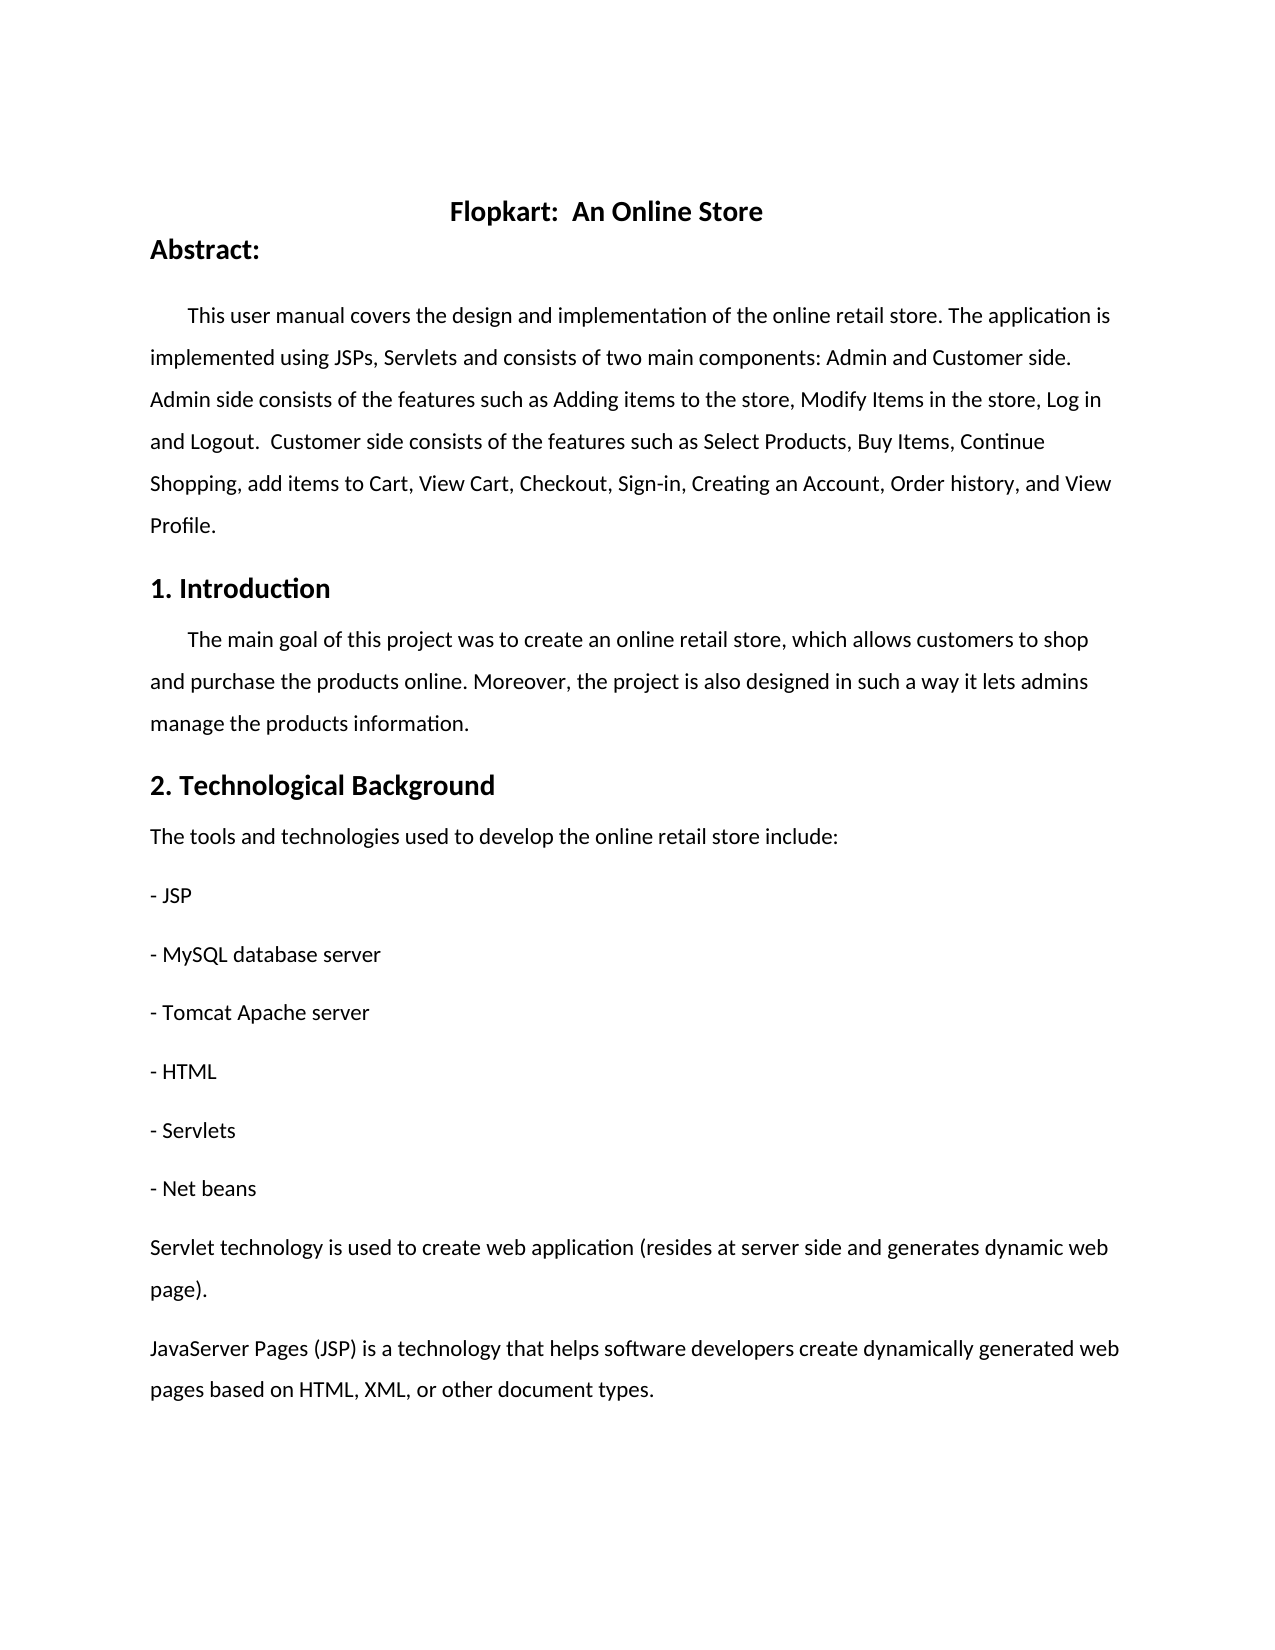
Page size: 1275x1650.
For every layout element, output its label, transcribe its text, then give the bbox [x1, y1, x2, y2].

text - Servlets [150, 1116, 1125, 1144]
text The tools and technologies used to develop the online retail store include: [150, 822, 1125, 851]
text 1. Introduction [150, 570, 1125, 605]
text - Net beans [150, 1174, 1125, 1202]
text - MySQL database server [150, 940, 1125, 968]
text - HTML [150, 1057, 1125, 1085]
text Servlet technology is used to create web application (resides at server side and generates dynamic web page). [150, 1233, 1125, 1303]
text - Tomcat Apache server [150, 998, 1125, 1026]
text Abstract: [150, 231, 1125, 267]
text This user manual covers the design and implementation of the online retail store. The application is implemented using JSPs, Servlets and consists of two main components: Admin and Customer side. Admin side consists of the features such as Adding items to the store, Modify Items in the store, Log in and Logout. Customer side consists of the features such as Select Products, Buy Items, Continue Shopping, add items to Cart, View Cart, Checkout, Sign-in, Creating an Account, Order history, and View Profile. [150, 301, 1125, 539]
text The main goal of this project was to create an online retail store, which allows customers to shop and purchase the products online. Moreover, the project is also designed in such a way it lets admins manage the products information. [150, 625, 1125, 737]
text JavaServer Pages (JSP) is a technology that helps software developers create dynamically generated web pages based on HTML, XML, or other document types. [150, 1334, 1125, 1404]
subtitle Flopkart: An Online Store [450, 193, 1125, 228]
text - JSP [150, 881, 1125, 909]
text 2. Technological Background [150, 767, 1125, 803]
